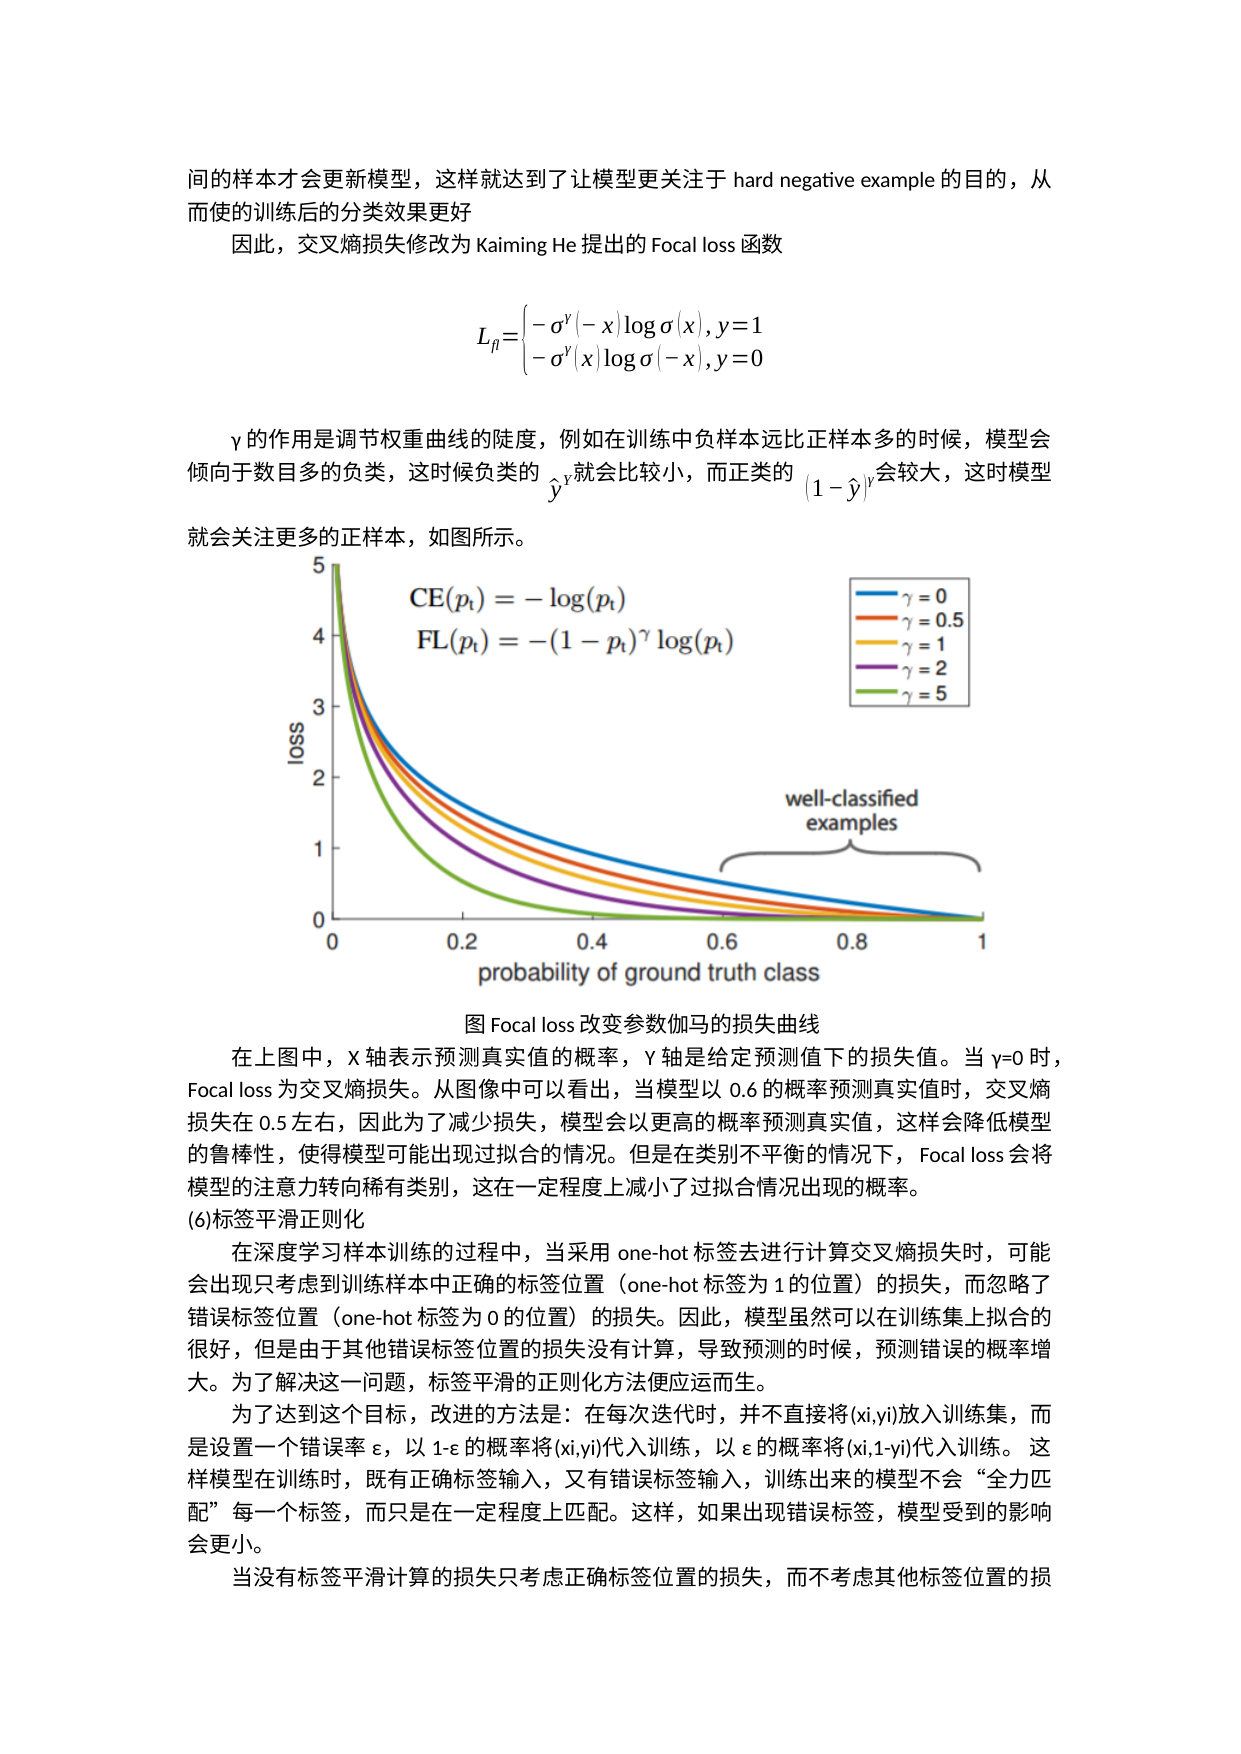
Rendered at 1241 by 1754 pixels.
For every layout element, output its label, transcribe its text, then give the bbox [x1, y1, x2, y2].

text 在上图中，X轴表示预测真实值的概率，Y轴是给定预测值下的损失值。当γ=0时，Focal loss为交叉熵损失。从图像中可以看出，当模型以0.6的概率预测真实值时，交叉熵损失在0.5左右，因此为了减少损失，模型会以更高的概率预测真实值，这样会降低模型的鲁棒性，使得模型可能出现过拟合的情况。但是在类别不平衡的情况下，Focal loss会将模型的注意力转向稀有类别，这在一定程度上减小了过拟合情况出现的概率。 [187, 1039, 1053, 1202]
text (6)标签平滑正则化 [187, 1202, 1053, 1234]
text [187, 1559, 1053, 1592]
text 因此，交叉熵损失修改为Kaiming He提出的Focal loss函数 [187, 227, 1053, 259]
text 为了达到这个目标，改进的方法是：在每次迭代时，并不直接将(xi,yi)放入训练集，而是设置一个错误率ε，以1-ε的概率将(xi,yi)代入训练，以ε的概率将(xi,1-yi)代入训练。 这样模型在训练时，既有正确标签输入，又有错误标签输入，训练出来的模型不会“全力匹配”每一个标签，而只是在一定程度上匹配。这样，如果出现错误标签，模型受到的影响会更小。 [187, 1397, 1053, 1559]
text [187, 162, 1053, 227]
text 图Focal loss改变参数伽马的损失曲线 [187, 1007, 1053, 1039]
text γ的作用是调节权重曲线的陡度，例如在训练中负样本远比正样本多的时候，模型会倾向于数目多的负类，这时候负类的 就会比较小，而正类的 会较大，这时模型就会关注更多的正样本，如图所示。 [187, 422, 1053, 552]
picture [287, 552, 997, 992]
text 在深度学习样本训练的过程中，当采用one-hot标签去进行计算交叉熵损失时，可能会出现只考虑到训练样本中正确的标签位置（one-hot标签为1的位置）的损失，而忽略了错误标签位置（one-hot标签为0的位置）的损失。因此，模型虽然可以在训练集上拟合的很好，但是由于其他错误标签位置的损失没有计算，导致预测的时候，预测错误的概率增大。为了解决这一问题，标签平滑的正则化方法便应运而生。 [187, 1234, 1053, 1397]
